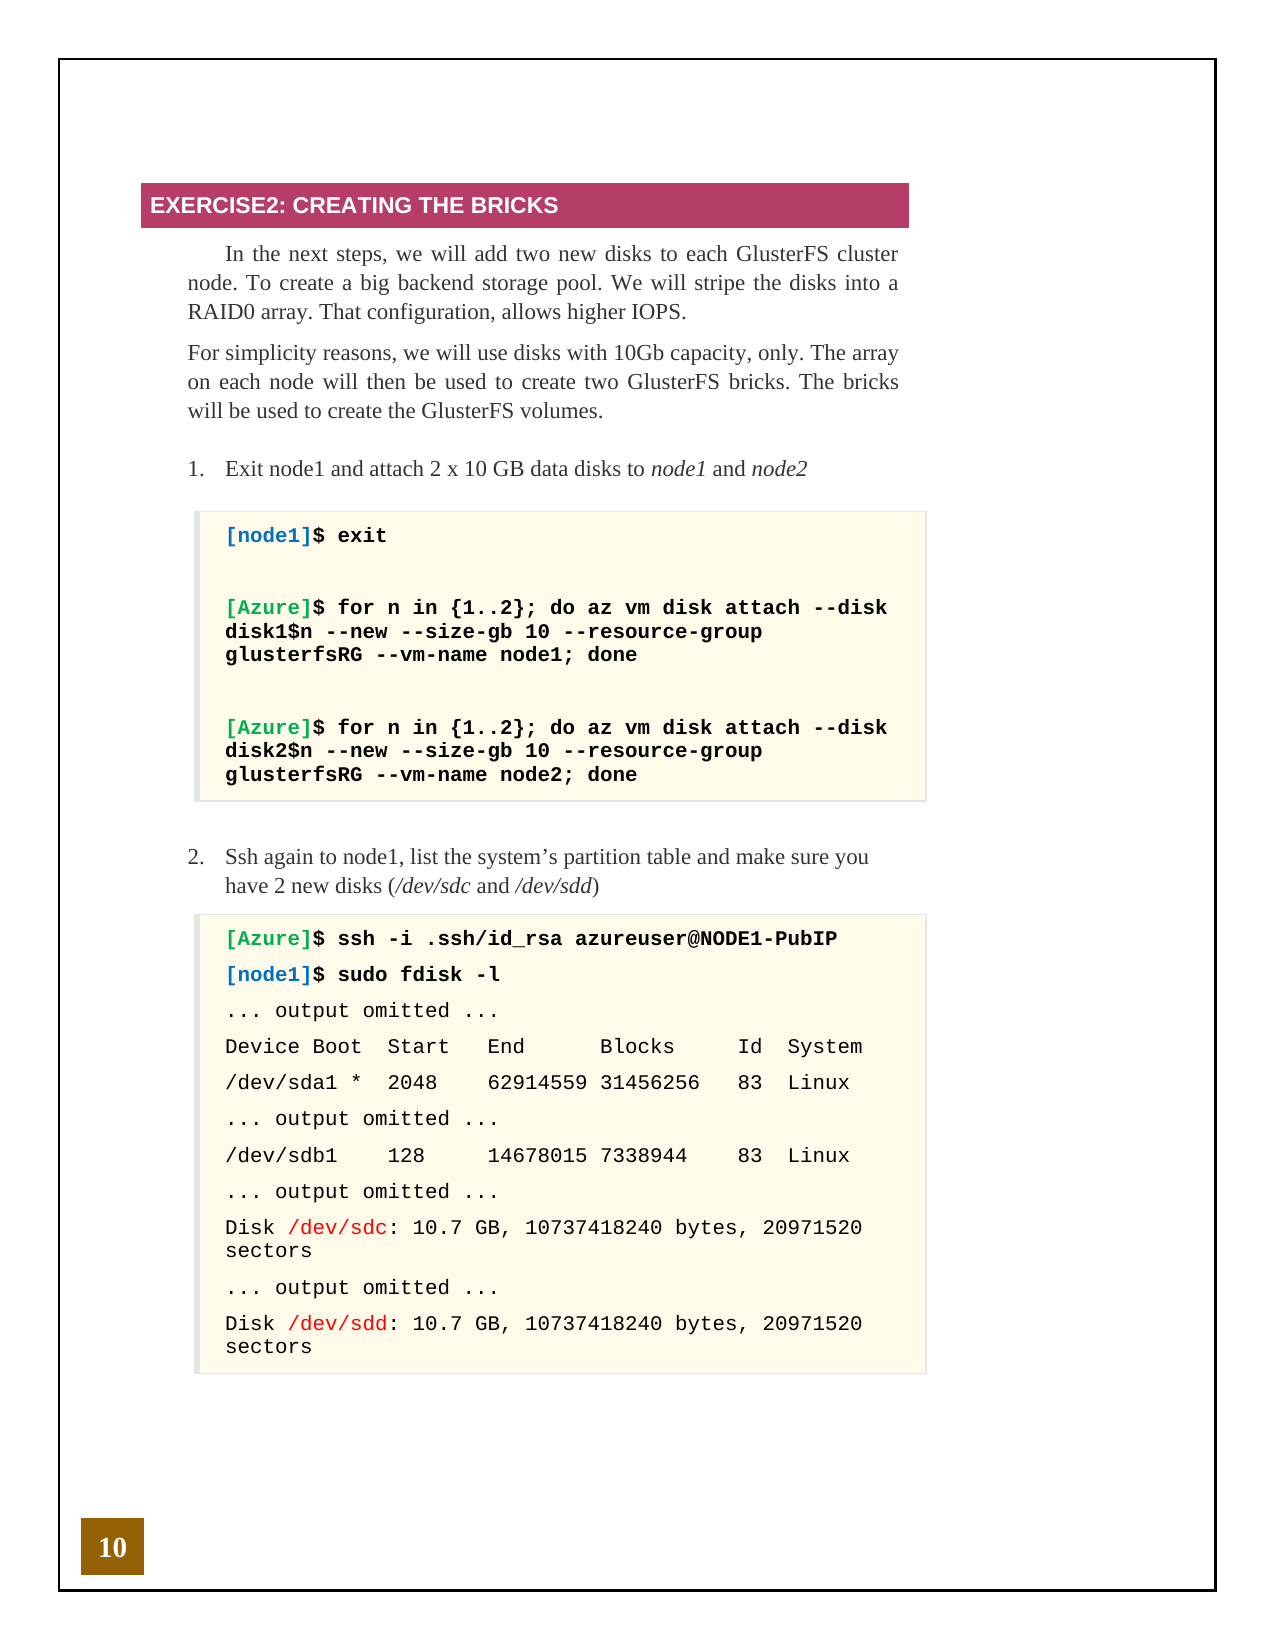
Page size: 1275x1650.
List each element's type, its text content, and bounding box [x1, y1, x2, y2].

text ... output omitted ... [200, 1094, 925, 1131]
text ... output omitted ... [200, 986, 925, 1022]
text [Azure]$ for n in {1..2}; do az vm disk attach --disk disk2$n --new --size-gb 10 --resource-group glusterfsRG --vm-name node2; done [200, 703, 925, 800]
text Disk /dev/sdd: 10.7 GB, 10737418240 bytes, 20971520 sectors [200, 1299, 925, 1373]
list Exit node1 and attach 2 x 10 GB data disks to node1 and node2 [187, 455, 900, 482]
text Device Boot Start End Blocks Id System [200, 1022, 925, 1058]
text In the next steps, we will add two new disks to each GlusterFS cluster node. To create a big backend storage pool. We will stripe the disks into a RAID0 array. That configuration, allows higher IOPS. [187, 240, 900, 324]
text [Azure]$ for n in {1..2}; do az vm disk attach --disk disk1$n --new --size-gb 10 --resource-group glusterfsRG --vm-name node1; done [200, 583, 925, 667]
text [Azure]$ ssh -i .ssh/id_rsa azureuser@NODE1-PubIP [200, 915, 925, 950]
text /dev/sda1 * 2048 62914559 31456256 83 Linux [200, 1058, 925, 1094]
text For simplicity reasons, we will use disks with 10Gb capacity, only. The array on each node will then be used to create two GlusterFS bricks. The bricks will be used to create the GlusterFS volumes. [187, 339, 900, 423]
text [node1]$ sudo fdisk -l [200, 950, 925, 986]
subtitle EXERCISE2: Creating the Bricks [142, 184, 908, 227]
text ... output omitted ... [200, 1167, 925, 1203]
list Ssh again to node1, list the system’s partition table and make sure you have 2 new disks (/dev/sdc and /dev/sdd) [187, 843, 900, 898]
text Disk /dev/sdc: 10.7 GB, 10737418240 bytes, 20971520 sectors [200, 1203, 925, 1263]
text ... output omitted ... [200, 1263, 925, 1299]
text /dev/sdb1 128 14678015 7338944 83 Linux [200, 1131, 925, 1167]
text [node1]$ exit [200, 512, 925, 547]
